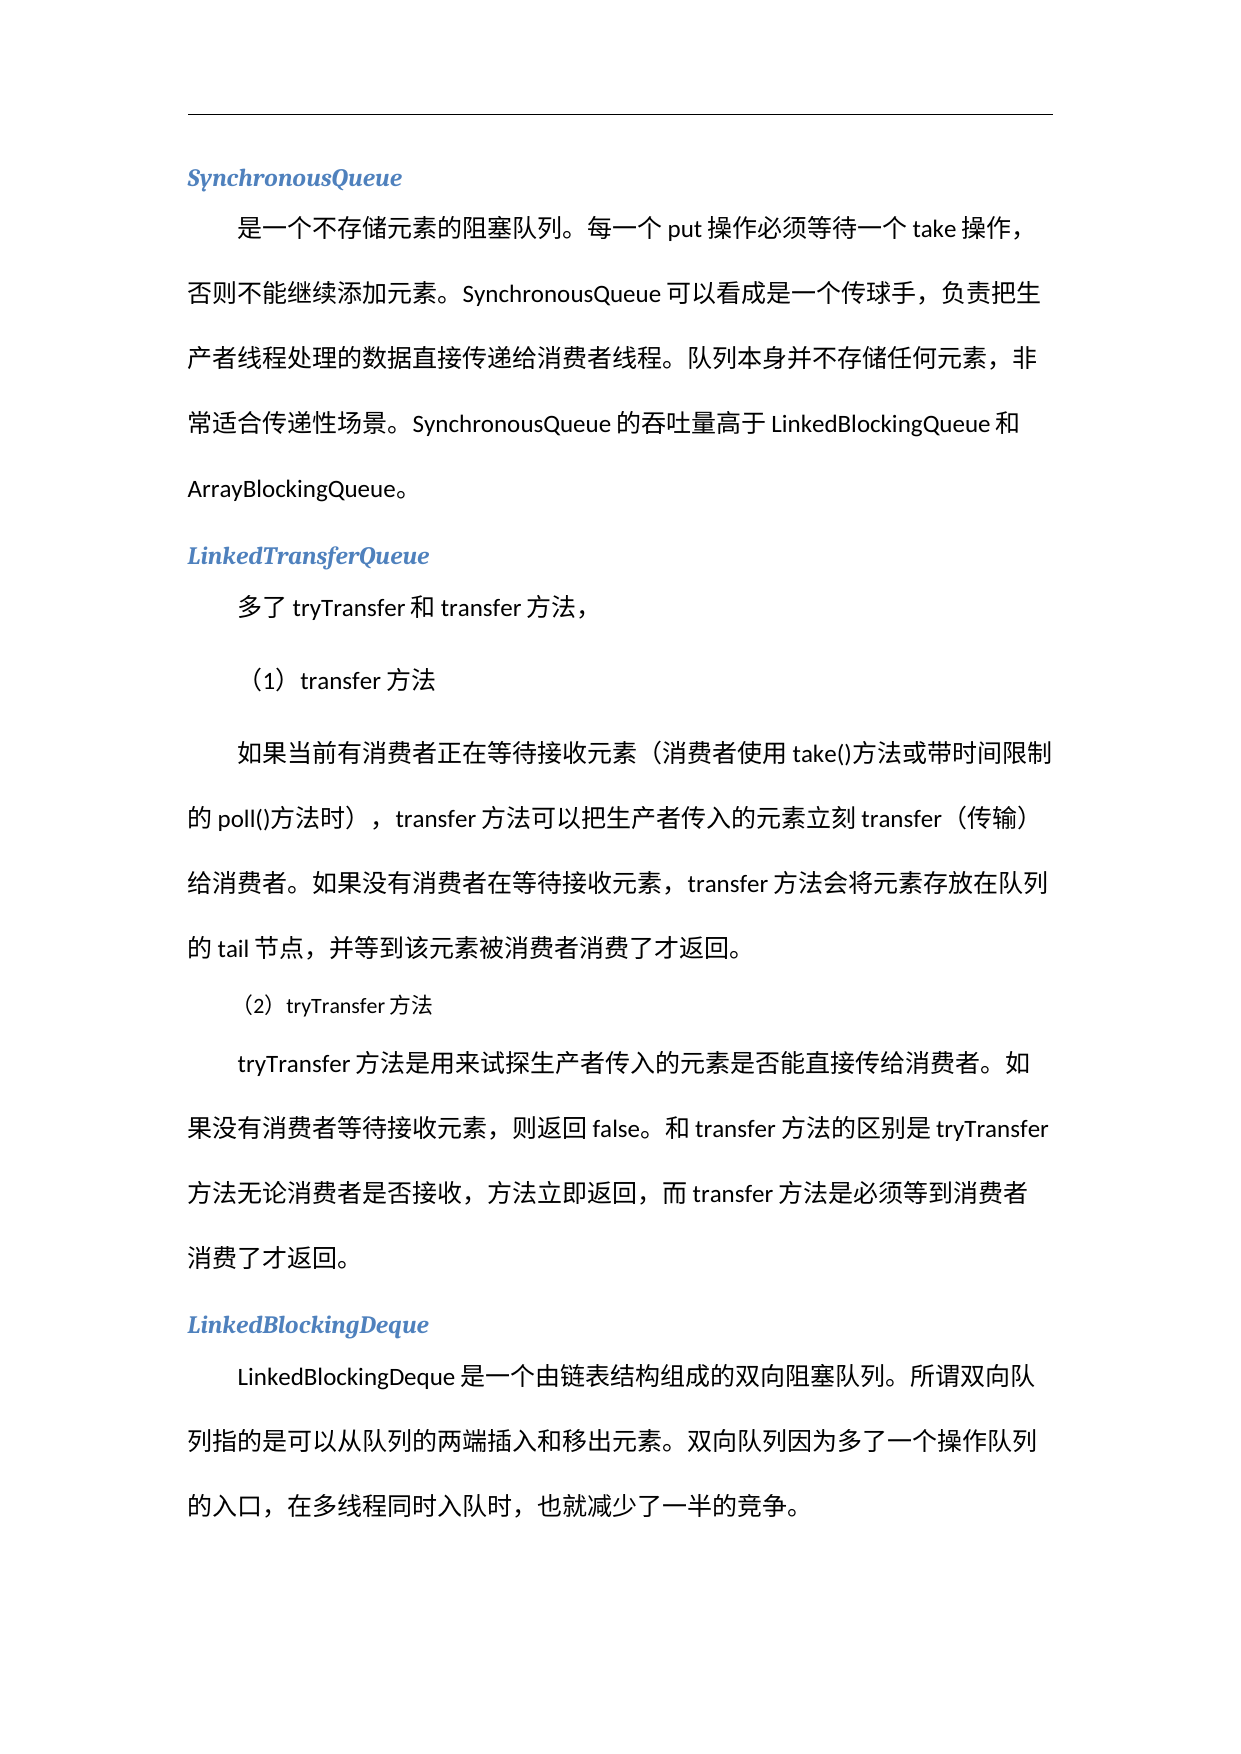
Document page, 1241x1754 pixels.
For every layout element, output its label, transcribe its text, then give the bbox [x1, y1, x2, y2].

text 多了tryTransfer和transfer方法， [187, 573, 1053, 638]
text 如果当前有消费者正在等待接收元素（消费者使用take()方法或带时间限制的poll()方法时），transfer方法可以把生产者传入的元素立刻transfer（传输）给消费者。如果没有消费者在等待接收元素，transfer方法会将元素存放在队列的tail节点，并等到该元素被消费者消费了才返回。 [187, 719, 1053, 979]
subtitle LinkedTransferQueue [187, 540, 1053, 573]
subtitle LinkedBlockingDeque [187, 1309, 1053, 1342]
text tryTransfer方法是用来试探生产者传入的元素是否能直接传给消费者。如果没有消费者等待接收元素，则返回false。和transfer方法的区别是tryTransfer方法无论消费者是否接收，方法立即返回，而transfer方法是必须等到消费者消费了才返回。 [187, 1029, 1053, 1289]
text （2）tryTransfer方法 [187, 988, 1053, 1020]
text （1）transfer方法 [187, 646, 1053, 711]
text LinkedBlockingDeque是一个由链表结构组成的双向阻塞队列。所谓双向队列指的是可以从队列的两端插入和移出元素。双向队列因为多了一个操作队列的入口，在多线程同时入队时，也就减少了一半的竞争。 [187, 1342, 1053, 1537]
subtitle SynchronousQueue [187, 162, 1053, 194]
text 是一个不存储元素的阻塞队列。每一个put操作必须等待一个take操作，否则不能继续添加元素。SynchronousQueue可以看成是一个传球手，负责把生产者线程处理的数据直接传递给消费者线程。队列本身并不存储任何元素，非常适合传递性场景。SynchronousQueue的吞吐量高于LinkedBlockingQueue和ArrayBlockingQueue。 [187, 194, 1053, 519]
